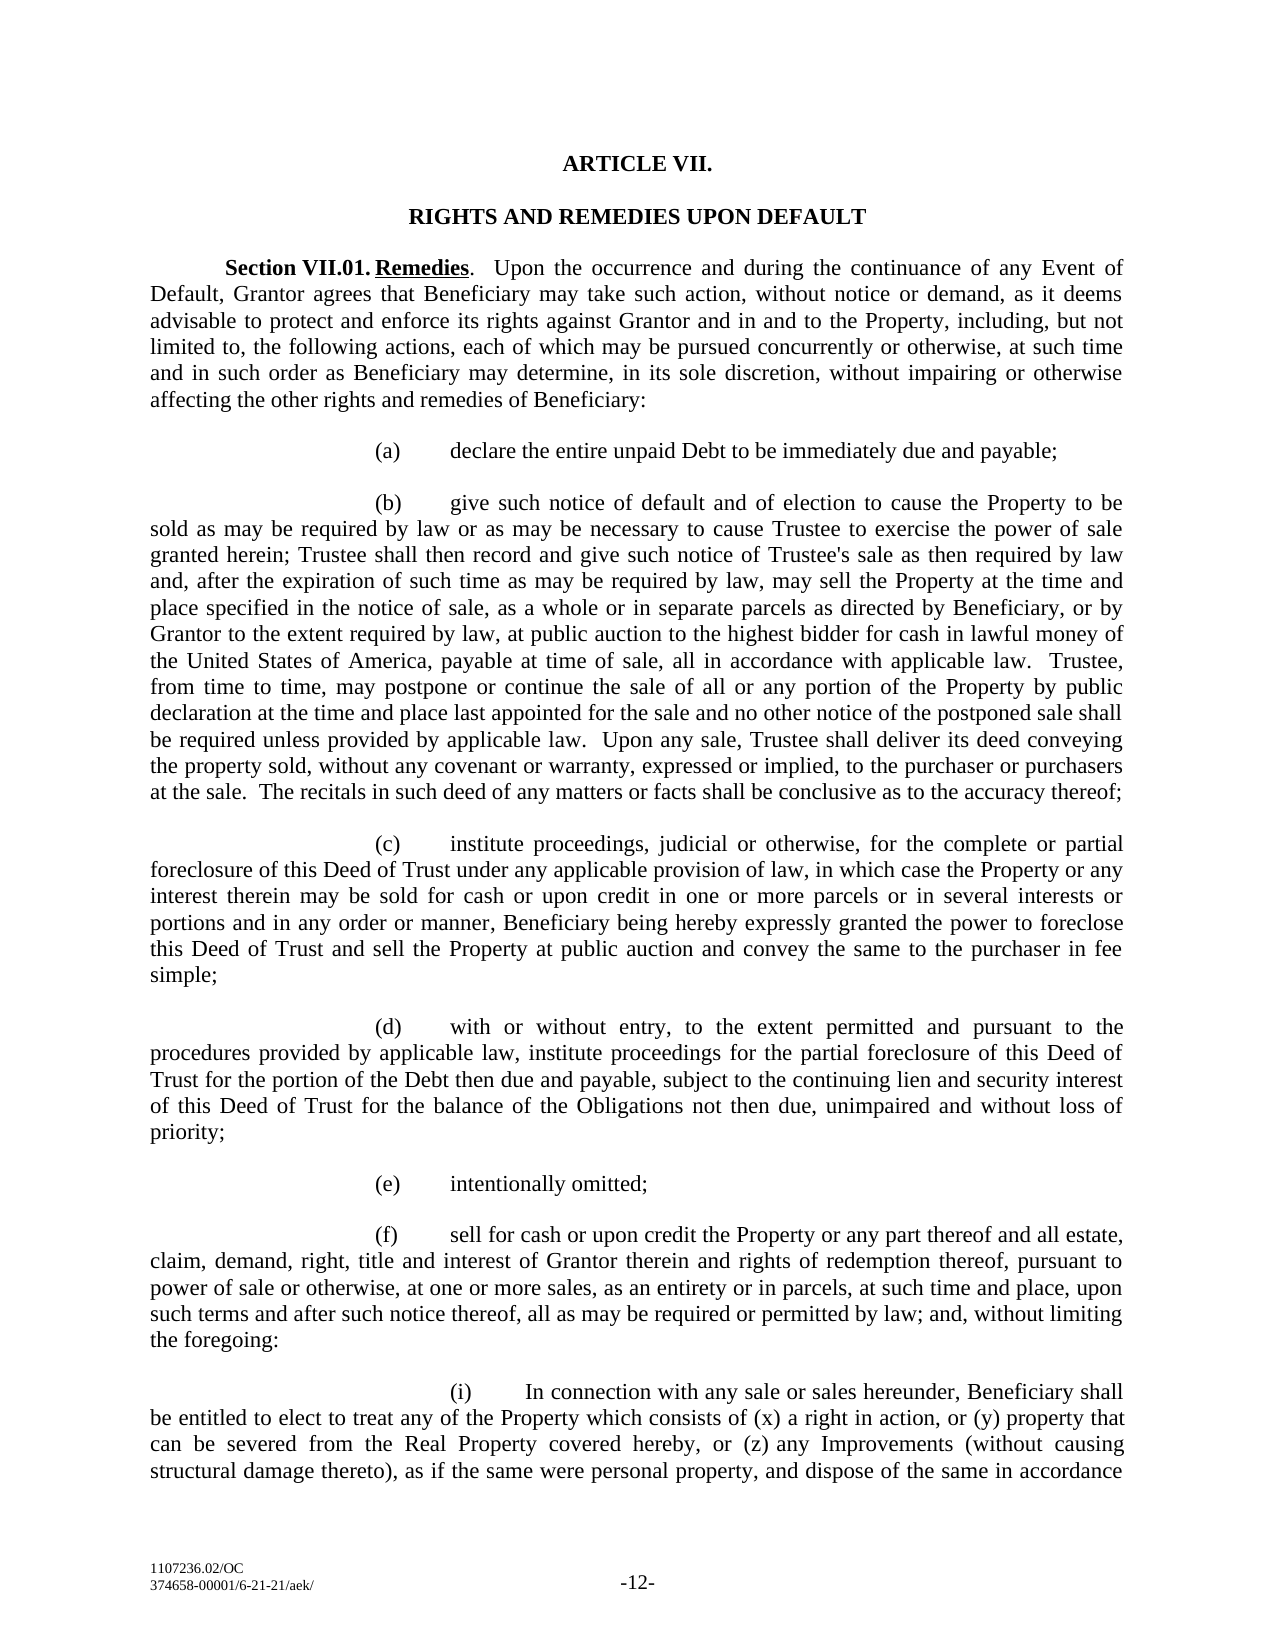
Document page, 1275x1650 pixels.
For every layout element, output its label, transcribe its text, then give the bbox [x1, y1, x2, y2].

subtitle declare the entire unpaid Debt to be immediately due and payable; [150, 437, 1125, 463]
subtitle intentionally omitted; [150, 1170, 1125, 1196]
subtitle RIGHTS AND REMEDIES UPON DEFAULT [150, 150, 1125, 229]
subtitle institute proceedings, judicial or otherwise, for the complete or partial foreclosure of this Deed of Trust under any applicable provision of law, in which case the Property or any interest therein may be sold for cash or upon credit in one or more parcels or in several interests or portions and in any order or manner, Beneficiary being hereby expressly granted the power to foreclose this Deed of Trust and sell the Property at public auction and convey the same to the purchaser in fee simple; [150, 830, 1125, 988]
subtitle with or without entry, to the extent permitted and pursuant to the procedures provided by applicable law, institute proceedings for the partial foreclosure of this Deed of Trust for the portion of the Debt then due and payable, subject to the continuing lien and security interest of this Deed of Trust for the balance of the Obligations not then due, unimpaired and without loss of priority; [150, 1013, 1125, 1145]
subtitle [150, 1378, 1125, 1483]
subtitle sell for cash or upon credit the Property or any part thereof and all estate, claim, demand, right, title and interest of Grantor therein and rights of redemption thereof, pursuant to power of sale or otherwise, at one or more sales, as an entirety or in parcels, at such time and place, upon such terms and after such notice thereof, all as may be required or permitted by law; and, without limiting the foregoing: [150, 1221, 1125, 1353]
subtitle Remedies. Upon the occurrence and during the continuance of any Event of Default, Grantor agrees that Beneficiary may take such action, without notice or demand, as it deems advisable to protect and enforce its rights against Grantor and in and to the Property, including, but not limited to, the following actions, each of which may be pursued concurrently or otherwise, at such time and in such order as Beneficiary may determine, in its sole discretion, without impairing or otherwise affecting the other rights and remedies of Beneficiary: [150, 254, 1125, 412]
subtitle give such notice of default and of election to cause the Property to be sold as may be required by law or as may be necessary to cause Trustee to exercise the power of sale granted herein; Trustee shall then record and give such notice of Trustee's sale as then required by law and, after the expiration of such time as may be required by law, may sell the Property at the time and place specified in the notice of sale, as a whole or in separate parcels as directed by Beneficiary, or by Grantor to the extent required by law, at public auction to the highest bidder for cash in lawful money of the United States of America, payable at time of sale, all in accordance with applicable law. Trustee, from time to time, may postpone or continue the sale of all or any portion of the Property by public declaration at the time and place last appointed for the sale and no other notice of the postponed sale shall be required unless provided by applicable law. Upon any sale, Trustee shall deliver its deed conveying the property sold, without any covenant or warranty, expressed or implied, to the purchaser or purchasers at the sale. The recitals in such deed of any matters or facts shall be conclusive as to the accuracy thereof; [150, 488, 1125, 805]
